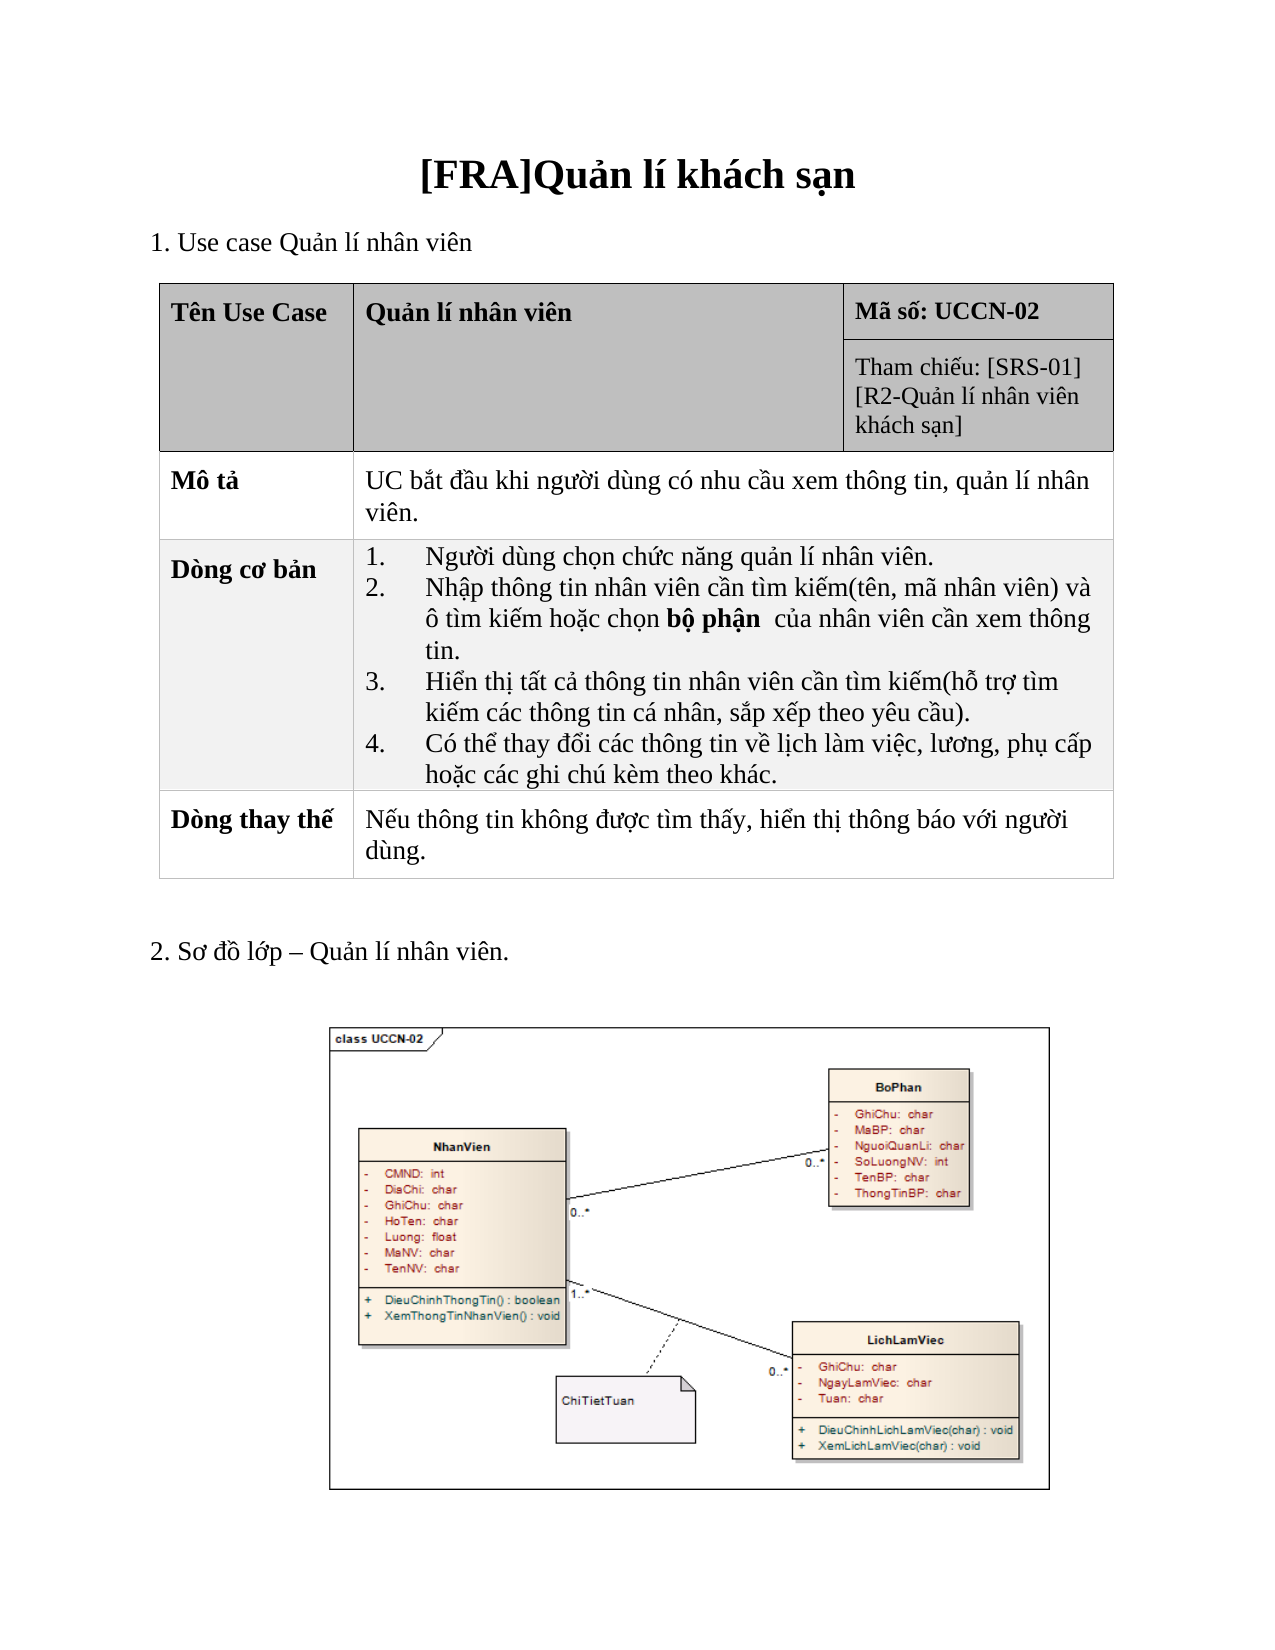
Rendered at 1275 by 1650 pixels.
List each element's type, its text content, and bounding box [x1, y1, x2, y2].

picture [328, 1027, 1050, 1490]
table_cell Người dùng chọn chức năng quản lí nhân viên. Nhập thông tin nhân viên cần tìm kiếm(tên, mã nhân viên) và ô tìm kiếm hoặc chọn bộ phận của nhân viên cần xem thông tin. Hiển thị tất cả thông tin nhân viên cần tìm kiếm(hỗ trợ tìm kiếm các thông tin cá nhân, sắp xếp theo yêu cầu). Có thể thay đổi các thông tin về lịch làm việc, lương, phụ cấp hoặc các ghi chú kèm theo khác. [354, 540, 1113, 789]
table_cell Dòng thay thế [160, 791, 353, 878]
list 1. Use case Quản lí nhân viên [150, 226, 1125, 257]
table_cell Tham chiếu: [SRS-01][R2-Quản lí nhân viên khách sạn] [844, 340, 1113, 451]
table_cell UC bắt đầu khi người dùng có nhu cầu xem thông tin, quản lí nhân viên. [354, 452, 1113, 539]
table_cell Nếu thông tin không được tìm thấy, hiển thị thông báo với người dùng. [354, 791, 1113, 878]
text [FRA]Quản lí khách sạn [150, 150, 1125, 198]
table_cell Mô tả [160, 452, 353, 539]
table_header Quản lí nhân viên [354, 284, 843, 451]
table_header Tên Use Case [160, 284, 353, 451]
table_header Mã số: UCCN-02 [844, 284, 1113, 339]
text 2. Sơ đồ lớp – Quản lí nhân viên. [150, 935, 1125, 967]
table_cell Dòng cơ bản [160, 540, 353, 789]
